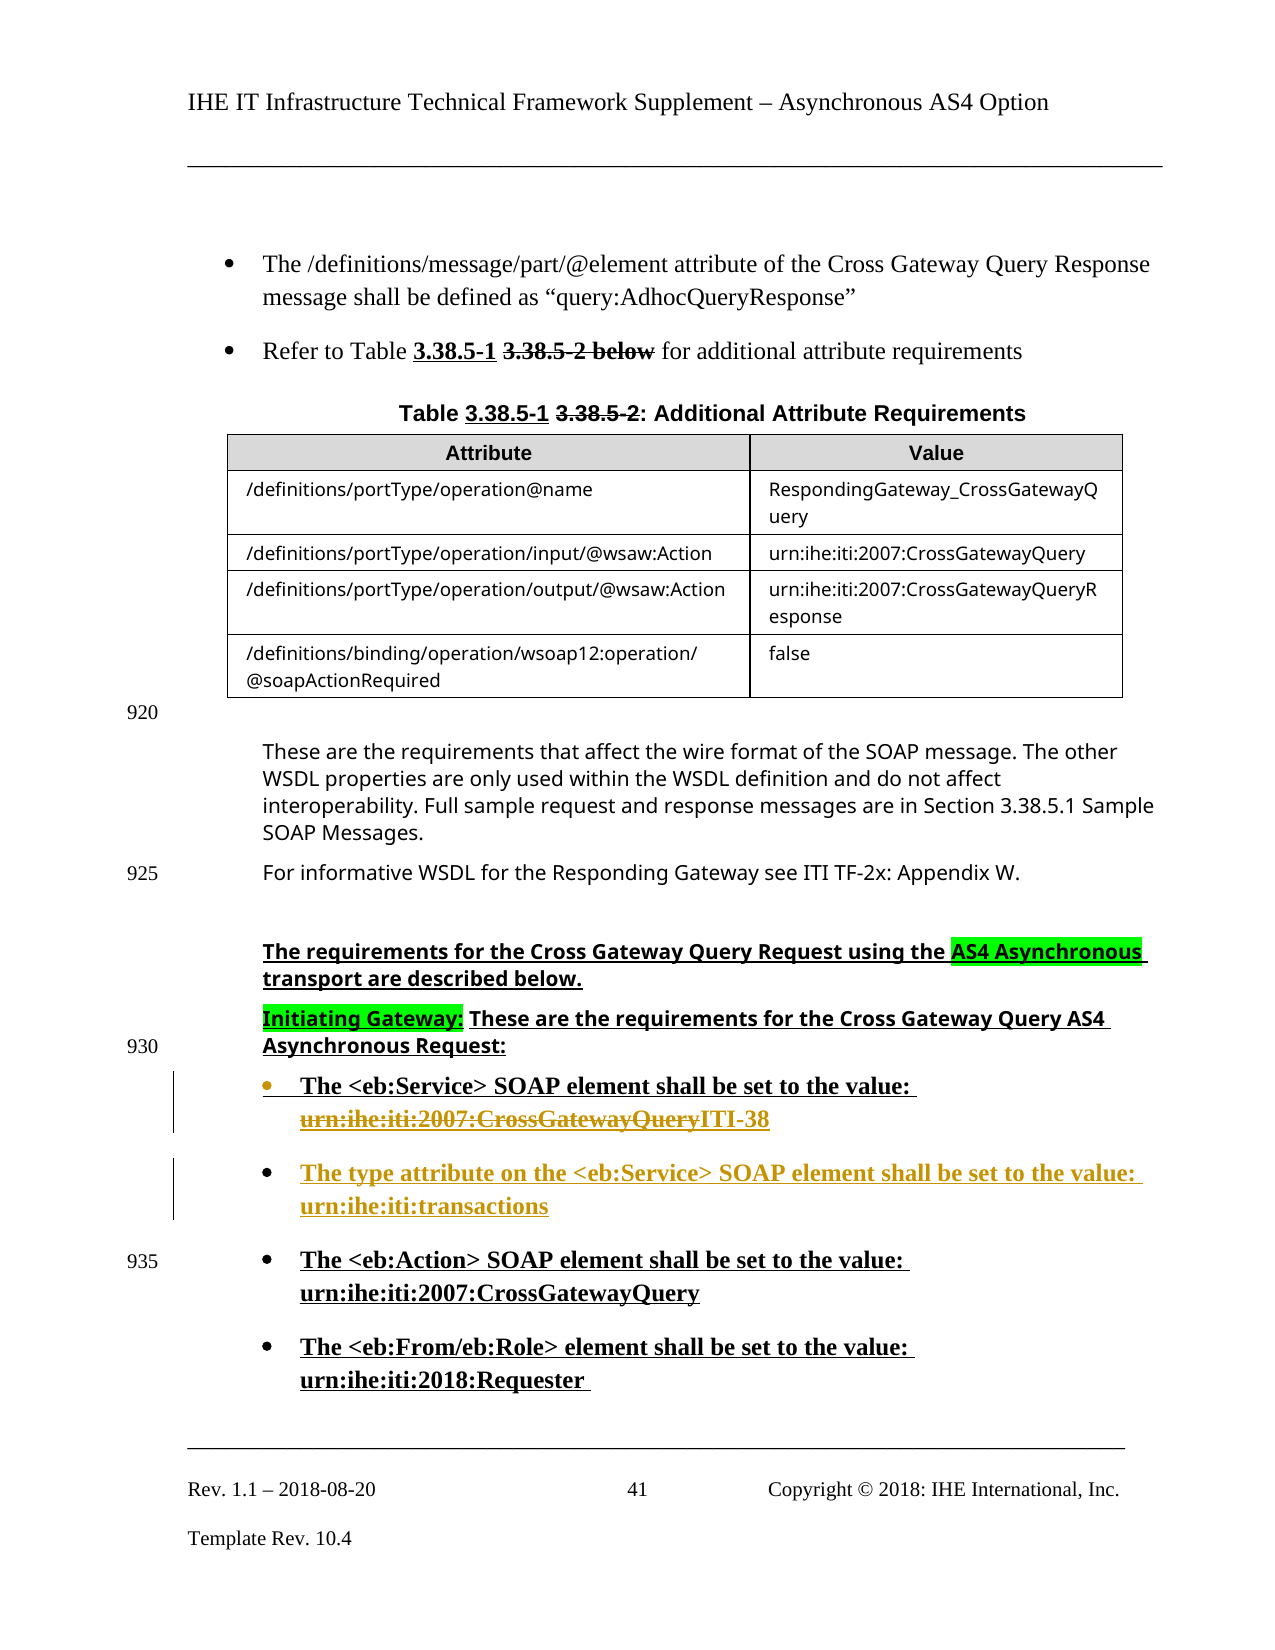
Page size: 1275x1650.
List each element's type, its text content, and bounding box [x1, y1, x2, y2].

title Table 3.38.5-1 3.38.5-2: Additional Attribute Requirements [262, 400, 1162, 427]
text These are the requirements that affect the wire format of the SOAP message. The other WSDL properties are only used within the WSDL definition and do not affect interoperability. Full sample request and response messages are in Section 3.38.5.1 Sample SOAP Messages. [262, 738, 1162, 846]
text For informative WSDL for the Responding Gateway see ITI TF-2x: Appendix W. [262, 858, 1162, 886]
list The <eb:From/eb:Role> element shall be set to the value: urn:ihe:iti:2018:Requester [262, 1332, 1162, 1393]
table_cell urn:ihe:iti:2007:CrossGatewayQuery [751, 535, 1122, 570]
table_cell /definitions/portType/operation/input/@wsaw:Action [228, 535, 749, 570]
table_cell false [751, 635, 1122, 697]
text The requirements for the Cross Gateway Query Request using the AS4 Asynchronous transport are described below. [262, 938, 1162, 992]
list Refer to Table 3.38.5-1 3.38.5-2 below for additional attribute requirements [225, 336, 1162, 365]
table_cell /definitions/portType/operation/output/@wsaw:Action [228, 571, 749, 633]
table_cell urn:ihe:iti:2007:CrossGatewayQueryResponse [751, 571, 1122, 633]
table_cell RespondingGateway_CrossGatewayQuery [751, 471, 1122, 533]
table_header Value [751, 435, 1122, 470]
text Initiating Gateway: These are the requirements for the Cross Gateway Query AS4 Asynchronous Request: [262, 1004, 1162, 1058]
table_cell /definitions/portType/operation@name [228, 471, 749, 533]
table_header Attribute [228, 435, 749, 470]
table_cell /definitions/binding/operation/wsoap12:operation/@soapActionRequired [228, 635, 749, 697]
list The <eb:Action> SOAP element shall be set to the value: urn:ihe:iti:2007:CrossGatewayQuery [262, 1245, 1162, 1307]
list The <eb:Service> SOAP element shall be set to the value: [262, 1071, 1162, 1133]
list The /definitions/message/part/@element attribute of the Cross Gateway Query Response message shall be defined as “query:AdhocQueryResponse” [225, 249, 1162, 311]
